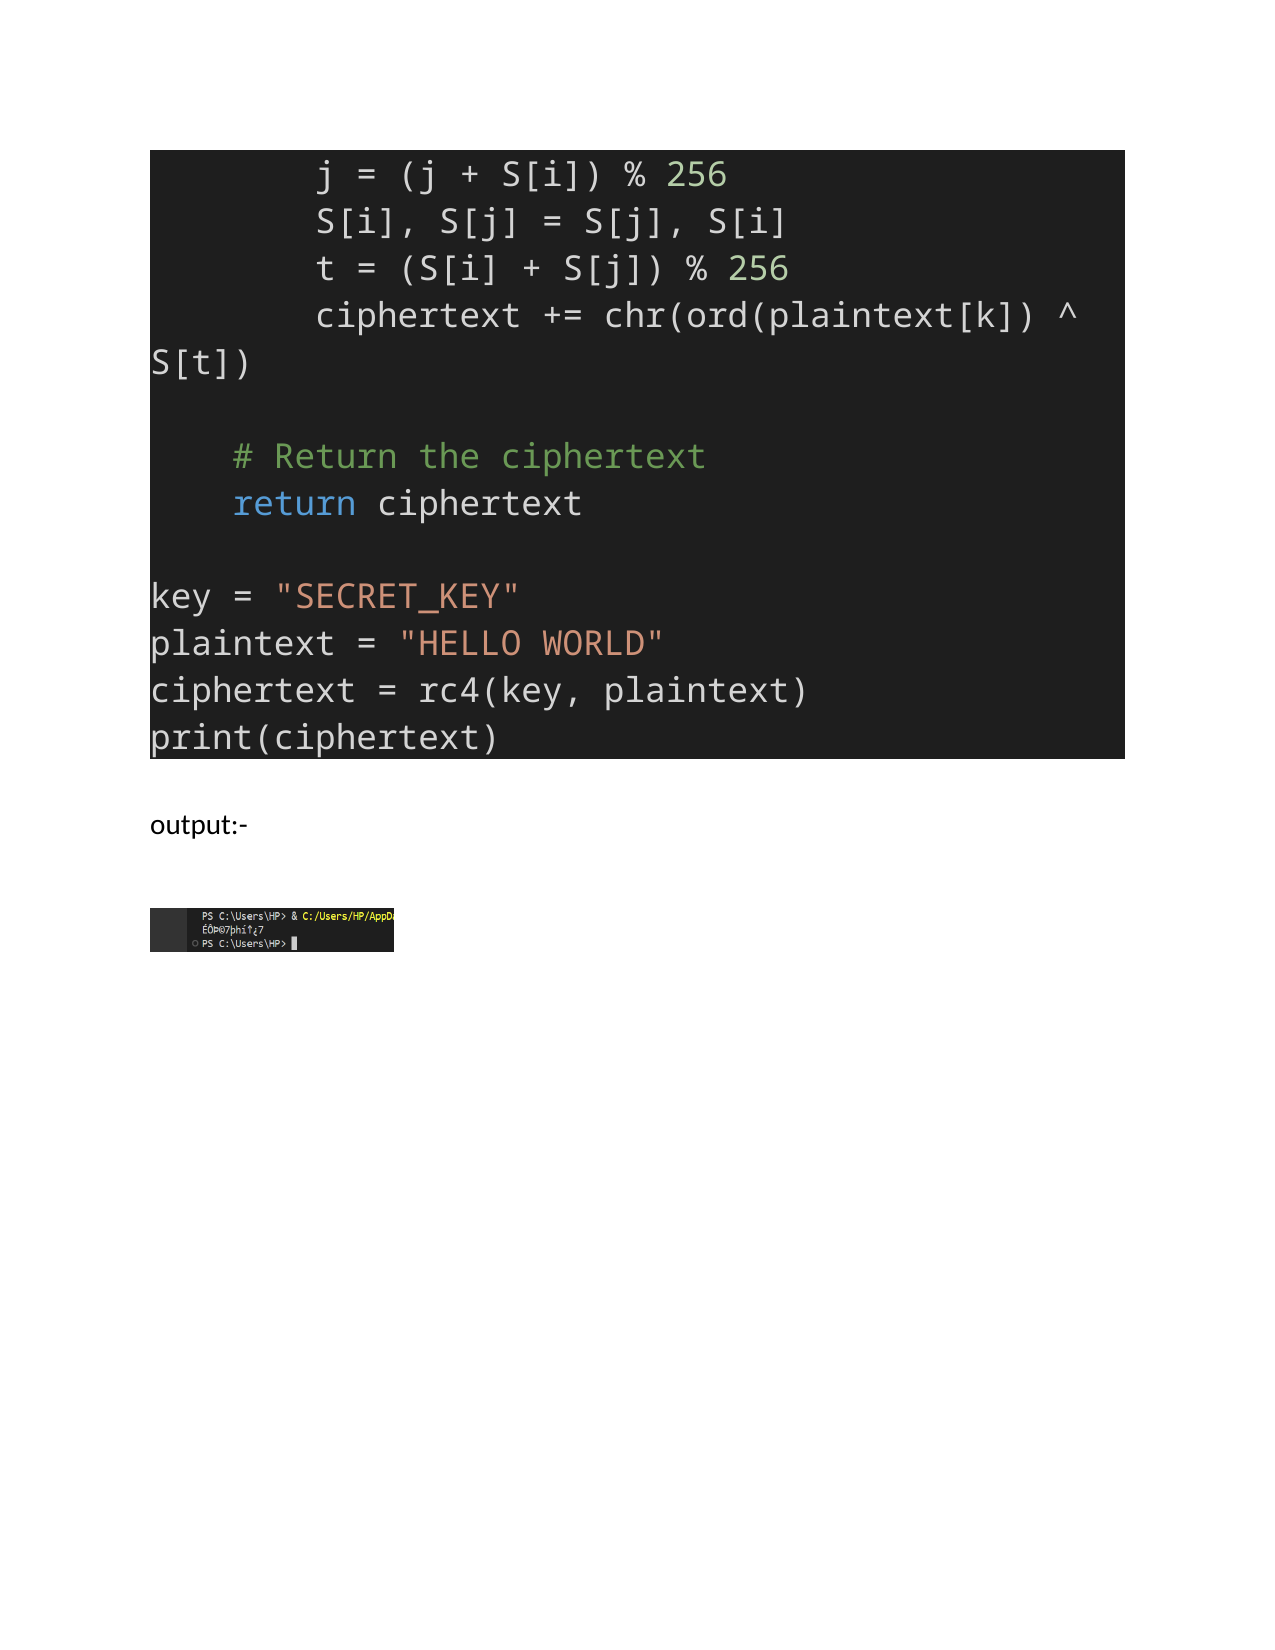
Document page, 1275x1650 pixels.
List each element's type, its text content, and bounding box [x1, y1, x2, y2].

text key = "SECRET_KEY" [150, 572, 1125, 619]
text j = (j + S[i]) % 256 [150, 150, 1125, 197]
text # Return the ciphertext [150, 431, 1125, 478]
text plaintext = "HELLO WORLD" [150, 619, 1125, 666]
text ciphertext += chr(ord(plaintext[k]) ^ S[t]) [150, 291, 1125, 384]
text return ciphertext [150, 478, 1125, 525]
picture [150, 908, 394, 952]
text ciphertext = rc4(key, plaintext) [150, 666, 1125, 712]
text S[i], S[j] = S[j], S[i] [150, 197, 1125, 244]
text print(ciphertext) [150, 712, 1125, 759]
text output:- [150, 806, 1125, 842]
text t = (S[i] + S[j]) % 256 [150, 244, 1125, 291]
